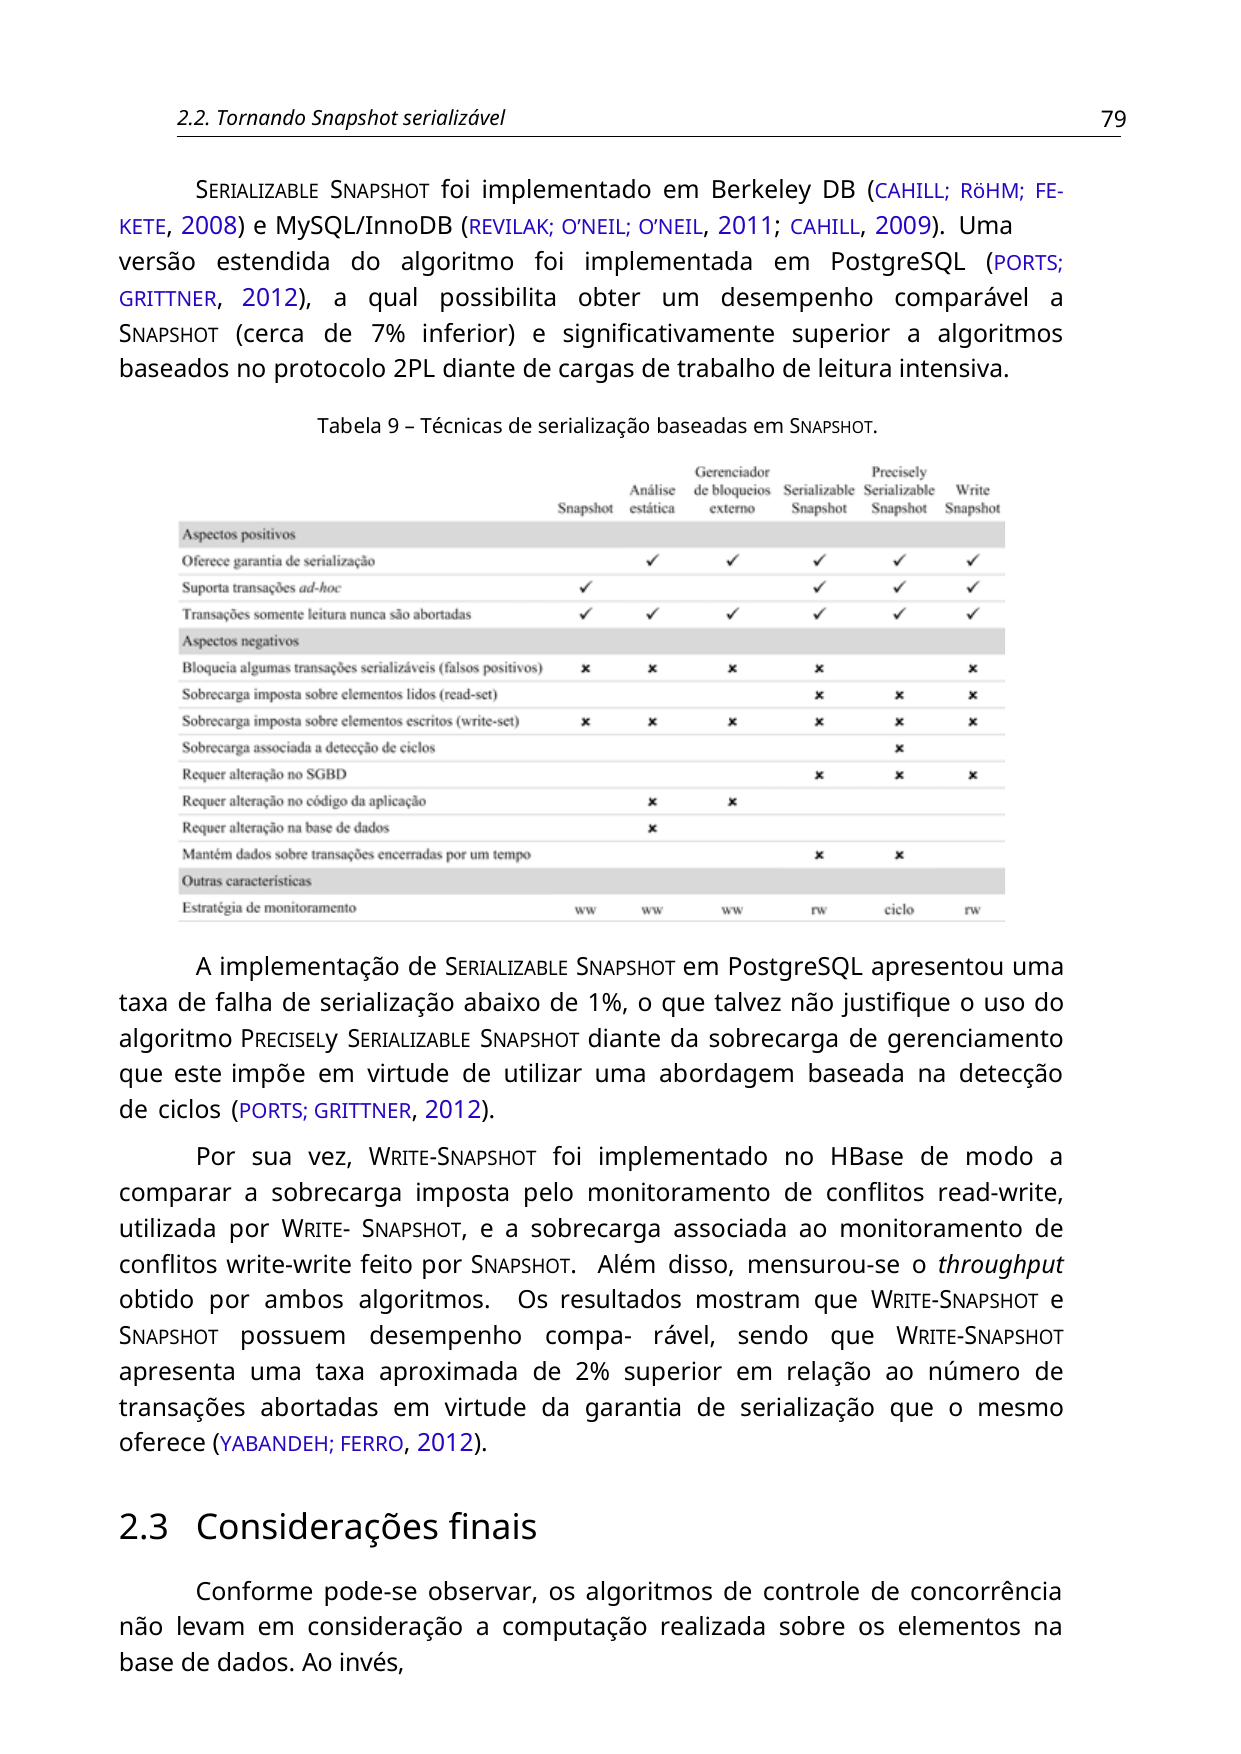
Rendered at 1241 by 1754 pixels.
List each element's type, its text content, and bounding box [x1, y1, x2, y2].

text versão estendida do algoritmo foi implementada em PostgreSQL (PORTS; GRITTNER, 2012), a qual possibilita obter um desempenho comparável a Snapshot (cerca de 7% inferior) e signiﬁcativamente superior a algoritmos baseados no protocolo 2PL diante de cargas de trabalho de leitura intensiva. [119, 244, 1064, 385]
text Tabela 9 – Técnicas de serialização baseadas em Snapshot. [317, 411, 1142, 440]
picture [178, 465, 1006, 922]
text A implementação de Serializable Snapshot em PostgreSQL apresentou uma taxa de falha de serialização abaixo de 1%, o que talvez não justiﬁque o uso do algoritmo Precisely Serializable Snapshot diante da sobrecarga de gerenciamento que este impõe em virtude de utilizar uma abordagem baseada na detecção de ciclos (PORTS; GRITTNER, 2012). [119, 949, 1064, 1126]
text Serializable Snapshot foi implementado em Berkeley DB (CAHILL; RöHM; FE- KETE, 2008) e MySQL/InnoDB (REVILAK; O’NEIL; O’NEIL, 2011; CAHILL, 2009). Uma [119, 172, 1064, 241]
text Por sua vez, Write-Snapshot foi implementado no HBase de modo a comparar a sobrecarga imposta pelo monitoramento de conﬂitos read-write, utilizada por Write- Snapshot, e a sobrecarga associada ao monitoramento de conﬂitos write-write feito por Snapshot. Além disso, mensurou-se o throughput obtido por ambos algoritmos. Os resultados mostram que Write-Snapshot e Snapshot possuem desempenho compa- rável, sendo que Write-Snapshot apresenta uma taxa aproximada de 2% superior em relação ao número de transações abortadas em virtude da garantia de serialização que o mesmo oferece (YABANDEH; FERRO, 2012). [119, 1139, 1064, 1459]
subtitle Considerações ﬁnais [119, 1502, 1142, 1550]
text Conforme pode-se observar, os algoritmos de controle de concorrência não levam em consideração a computação realizada sobre os elementos na base de dados. Ao invés, [119, 1573, 1064, 1679]
